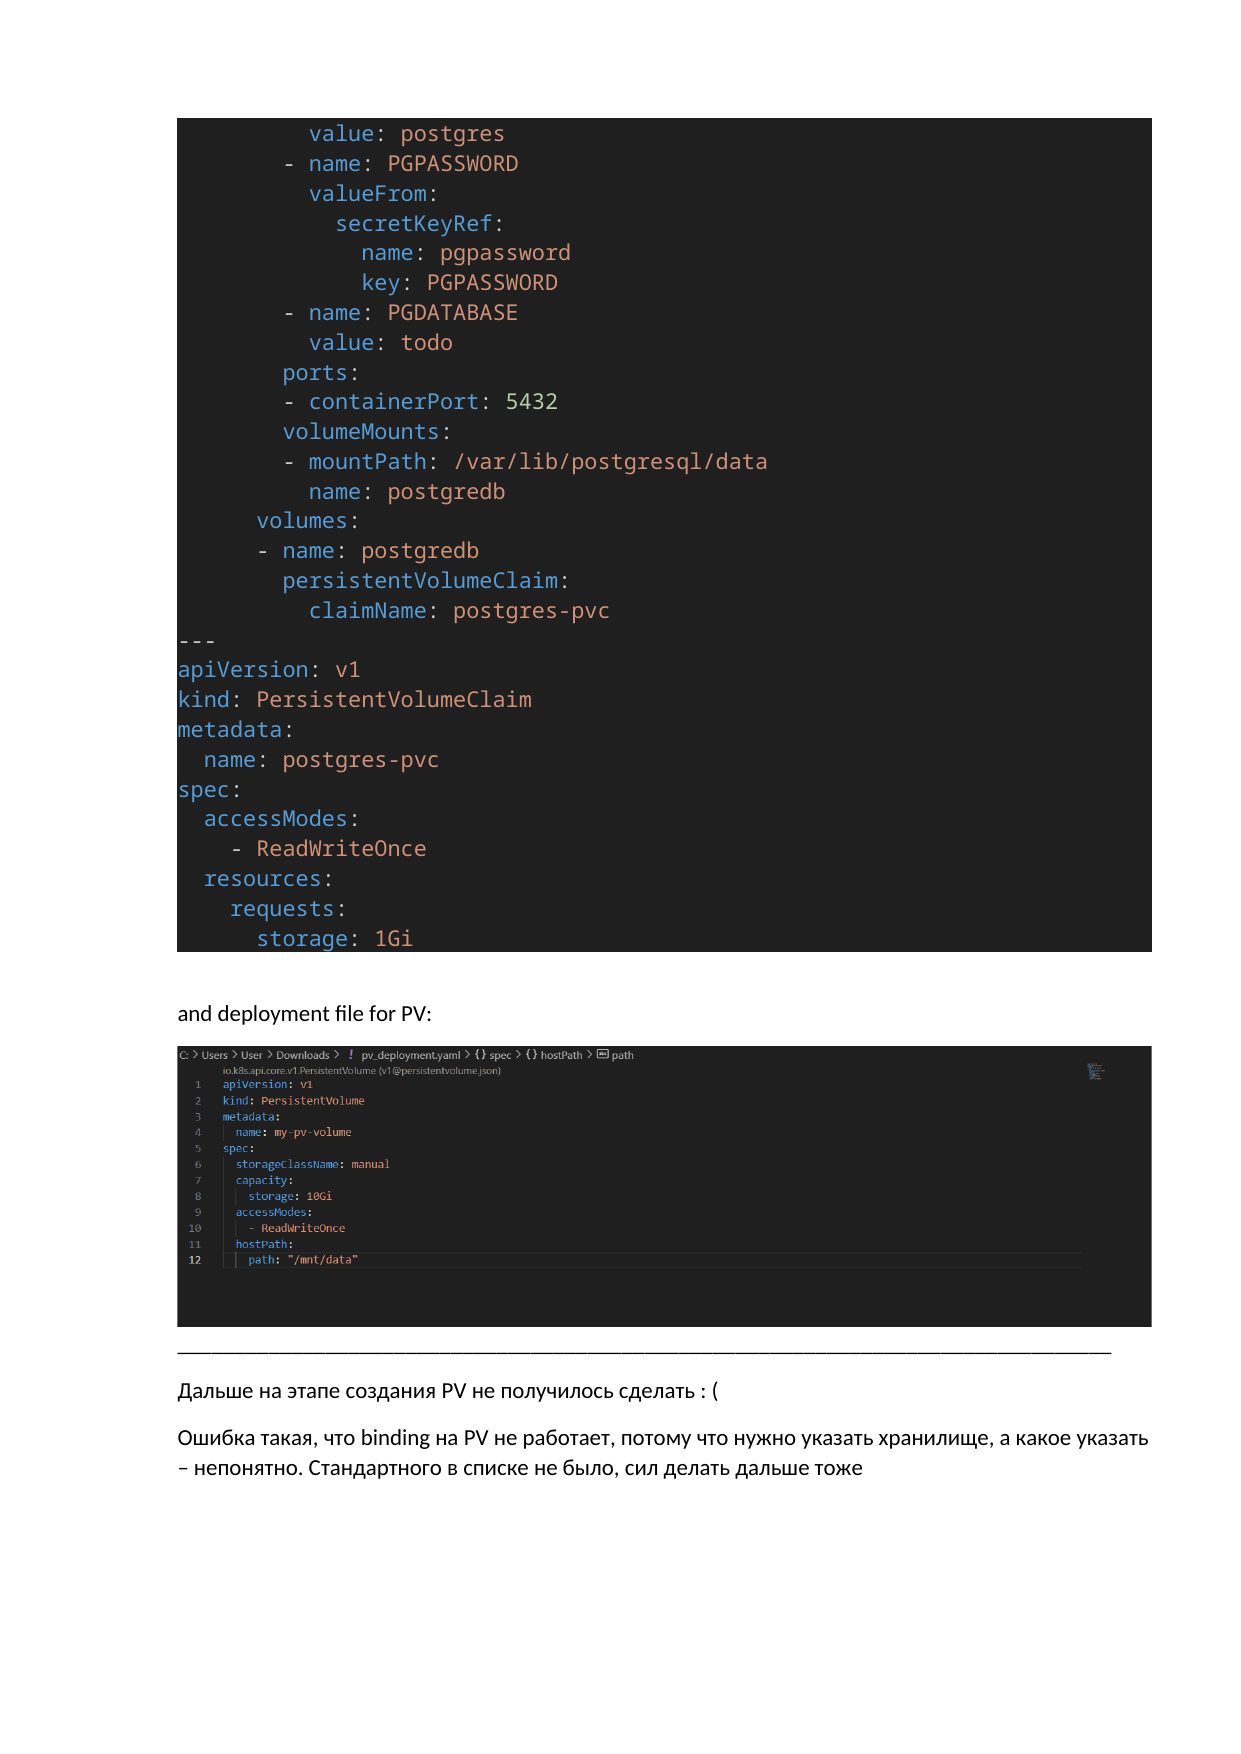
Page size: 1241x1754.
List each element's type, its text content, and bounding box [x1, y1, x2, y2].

text kind: PersistentVolumeClaim [177, 684, 1152, 714]
text - name: PGPASSWORD [177, 148, 1152, 178]
text apiVersion: v1 [177, 654, 1152, 684]
text value: todo [177, 327, 1152, 356]
text - name: postgredb [177, 535, 1152, 565]
text - containerPort: 5432 [177, 386, 1152, 416]
text name: postgredb [177, 476, 1152, 505]
text volumeMounts: [177, 416, 1152, 446]
text __________________________________________________________________________________ [177, 1327, 1152, 1357]
text name: postgres-pvc [177, 744, 1152, 773]
text value: postgres [177, 118, 1152, 148]
text requests: [177, 893, 1152, 922]
text key: PGPASSWORD [177, 267, 1152, 297]
text resources: [177, 863, 1152, 893]
text name: pgpassword [177, 237, 1152, 267]
text ports: [177, 356, 1152, 386]
text Ошибка такая, что binding на PV не работает, потому что нужно указать хранилище, а какое указать – непонятно. Стандартного в списке не было, сил делать дальше тоже [177, 1423, 1152, 1481]
text volumes: [177, 505, 1152, 535]
text - mountPath: /var/lib/postgresql/data [177, 446, 1152, 476]
text metadata: [177, 714, 1152, 744]
text Дальше на этапе создания PV не получилось сделать : ( [177, 1376, 1152, 1404]
text valueFrom: [177, 178, 1152, 207]
text accessModes: [177, 803, 1152, 833]
text - name: PGDATABASE [177, 297, 1152, 327]
text secretKeyRef: [177, 207, 1152, 237]
text --- [177, 624, 1152, 654]
picture [177, 1046, 1152, 1327]
text claimName: postgres-pvc [177, 595, 1152, 624]
text - ReadWriteOnce [177, 833, 1152, 863]
text persistentVolumeClaim: [177, 565, 1152, 595]
text and deployment file for PV: [177, 999, 1152, 1027]
text storage: 1Gi [177, 922, 1152, 952]
text spec: [177, 773, 1152, 803]
